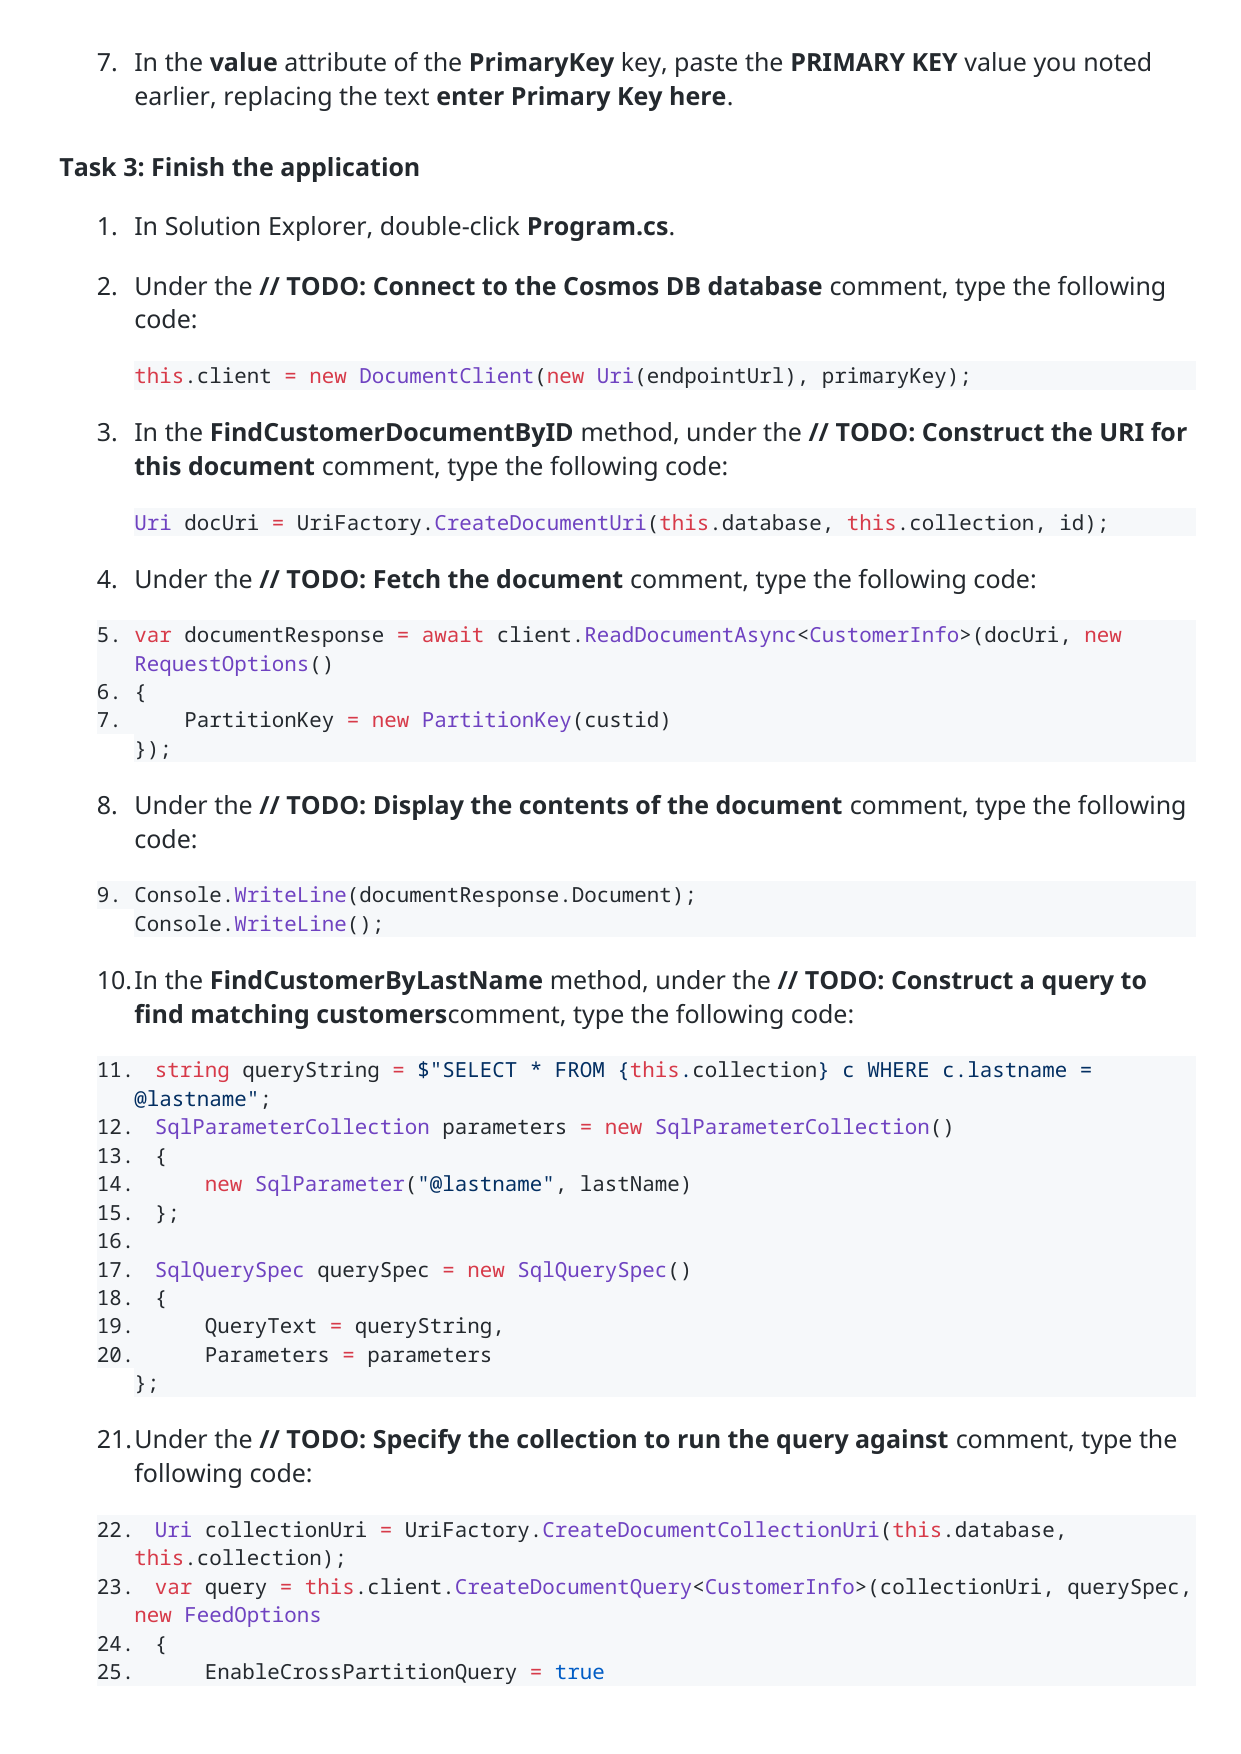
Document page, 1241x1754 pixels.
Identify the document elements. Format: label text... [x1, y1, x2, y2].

list PartitionKey = new PartitionKey(custid) [97, 706, 1196, 734]
list { [97, 1141, 1196, 1169]
list Under the // TODO: Connect to the Cosmos DB database comment, type the following code: [97, 268, 1196, 336]
list SqlQuerySpec querySpec = new SqlQuerySpec() [97, 1255, 1196, 1283]
list }; [97, 1198, 1196, 1226]
list Under the // TODO: Fetch the document comment, type the following code: [97, 561, 1196, 595]
list In Solution Explorer, double-click Program.cs. [97, 209, 1196, 243]
list new SqlParameter("@lastname", lastName) [97, 1169, 1196, 1198]
text Uri docUri = UriFactory.CreateDocumentUri(this.database, this.collection, id); [134, 508, 1196, 536]
text this.client = new DocumentClient(new Uri(endpointUrl), primaryKey); [134, 361, 1196, 390]
list string queryString = $"SELECT * FROM {this.collection} c WHERE c.lastname = @lastname"; [97, 1056, 1196, 1112]
text Console.WriteLine(); [134, 909, 1196, 937]
list In the value attribute of the PrimaryKey key, paste the PRIMARY KEY value you noted earlier, replacing the text enter Primary Key here. [97, 44, 1196, 112]
list Under the // TODO: Specify the collection to run the query against comment, type the following code: [97, 1422, 1196, 1490]
list { [97, 677, 1196, 706]
text Task 3: Finish the application [59, 150, 1196, 184]
list Parameters = parameters [97, 1340, 1196, 1368]
list In the FindCustomerByLastName method, under the // TODO: Construct a query to find matching customerscomment, type the following code: [97, 962, 1196, 1031]
list QueryText = queryString, [97, 1312, 1196, 1340]
list { [97, 1283, 1196, 1312]
list In the FindCustomerDocumentByID method, under the // TODO: Construct the URI for this document comment, type the following code: [97, 415, 1196, 483]
list Under the // TODO: Display the contents of the document comment, type the following code: [97, 787, 1196, 856]
text }); [134, 734, 1196, 762]
list var query = this.client.CreateDocumentQuery<CustomerInfo>(collectionUri, querySpec, new FeedOptions [97, 1572, 1196, 1629]
list EnableCrossPartitionQuery = true [97, 1657, 1196, 1686]
list Console.WriteLine(documentResponse.Document); [97, 881, 1196, 909]
list Uri collectionUri = UriFactory.CreateDocumentCollectionUri(this.database, this.collection); [97, 1515, 1196, 1572]
list var documentResponse = await client.ReadDocumentAsync<CustomerInfo>(docUri, new RequestOptions() [97, 620, 1196, 677]
list SqlParameterCollection parameters = new SqlParameterCollection() [97, 1112, 1196, 1141]
text }; [134, 1368, 1196, 1397]
list { [97, 1629, 1196, 1657]
